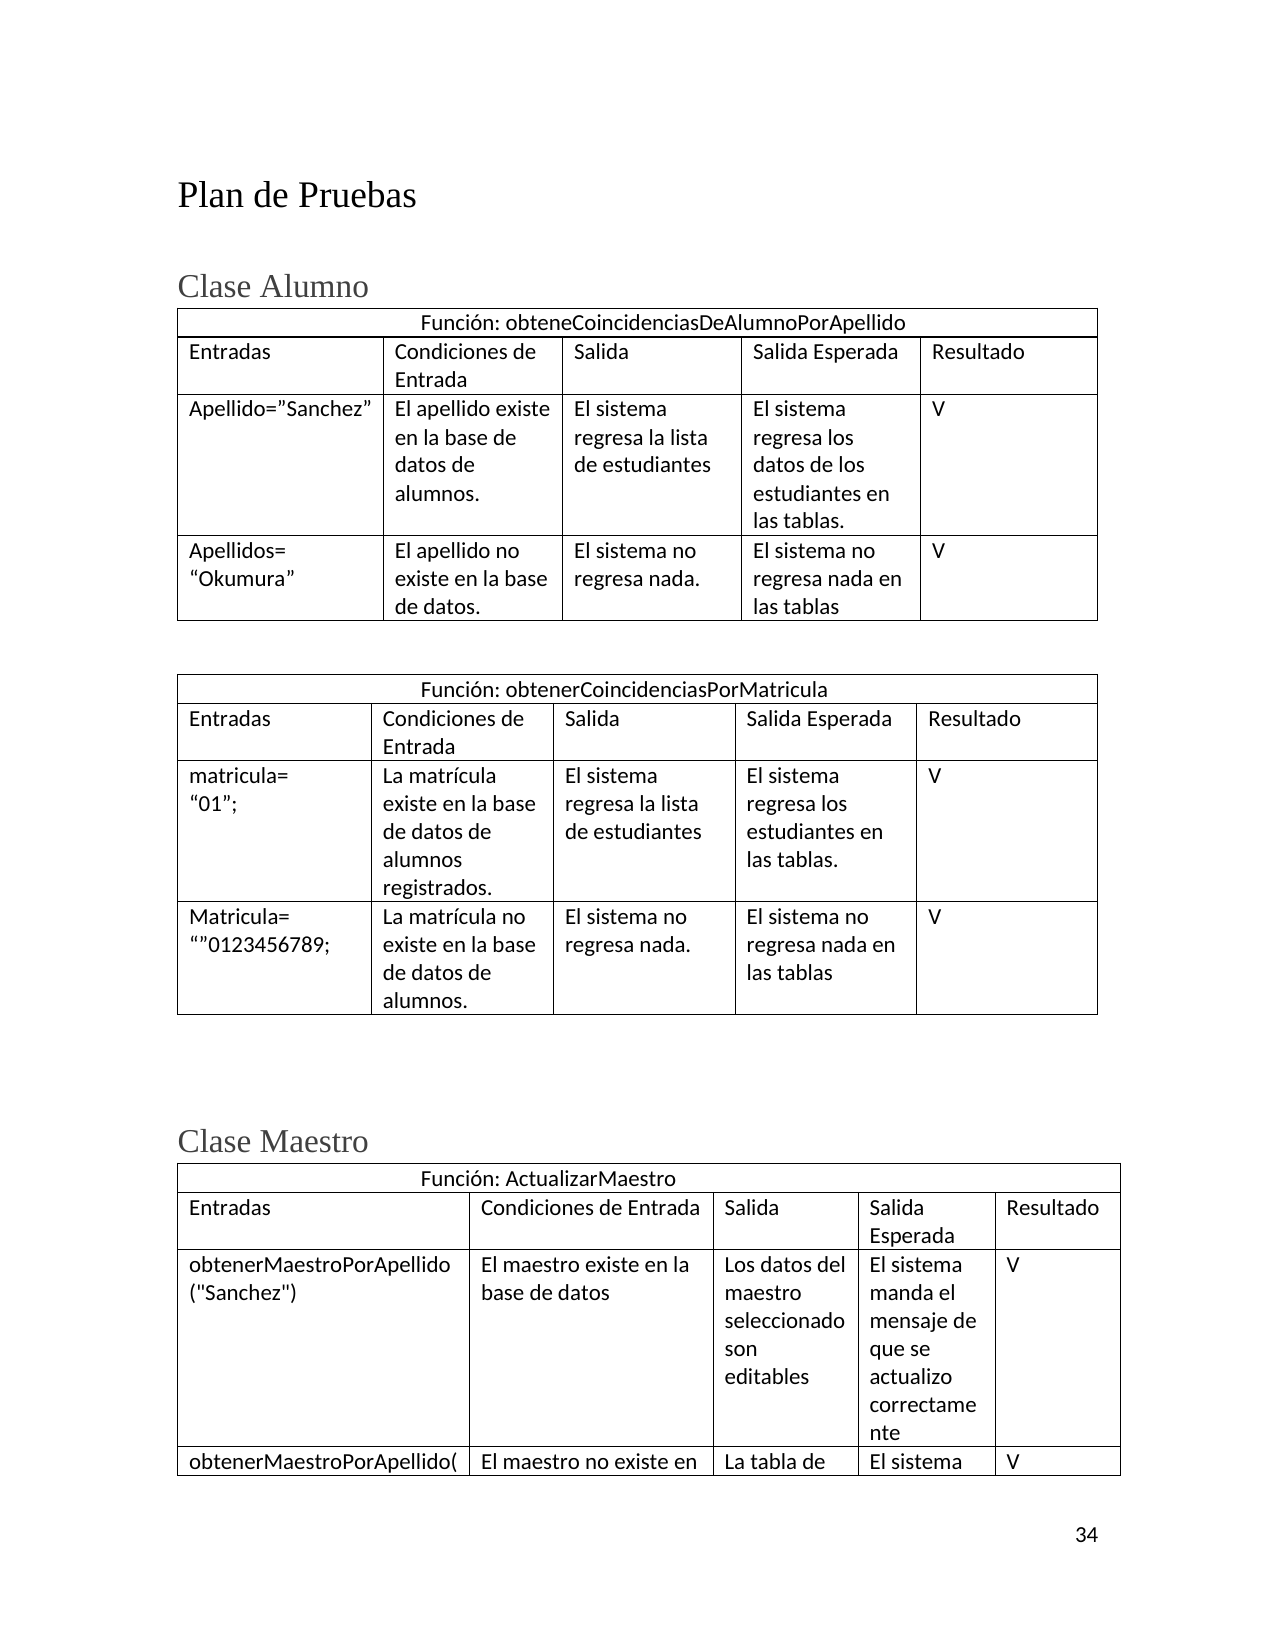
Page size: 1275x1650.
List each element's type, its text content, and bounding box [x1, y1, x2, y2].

table_cell Los datos del maestro seleccionado son editables [714, 1250, 858, 1446]
table_cell Resultado [921, 338, 1097, 393]
table_cell Resultado [996, 1193, 1120, 1249]
table_cell Entradas [178, 338, 383, 393]
table_cell Apellidos= “Okumura” [178, 536, 383, 620]
table_cell Condiciones de Entrada [372, 704, 553, 760]
table_cell El sistema manda el mensaje de que se actualizo correctamente [859, 1250, 995, 1446]
table_cell Entradas [178, 704, 371, 760]
table_cell La matrícula no existe en la base de datos de alumnos. [372, 902, 553, 1014]
table_cell El sistema no regresa nada en las tablas [736, 902, 916, 1014]
table_cell obtenerMaestroPorApellido ("Sanchez") [178, 1250, 469, 1446]
table_cell El sistema regresa los datos de los estudiantes en las tablas. [742, 395, 920, 535]
table_cell El sistema regresa los estudiantes en las tablas. [736, 761, 916, 901]
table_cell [178, 1447, 469, 1475]
table_cell Salida [714, 1193, 858, 1249]
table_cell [714, 1447, 858, 1475]
table_cell V [996, 1447, 1120, 1475]
table_cell V [996, 1250, 1120, 1446]
table_cell V [917, 761, 1097, 901]
table_cell Salida [563, 338, 741, 393]
table_cell V [921, 395, 1097, 535]
table_cell El sistema regresa la lista de estudiantes [554, 761, 735, 901]
table_cell V [921, 536, 1097, 620]
table_cell V [917, 902, 1097, 1014]
table_cell Entradas [178, 1193, 469, 1249]
subtitle Clase Alumno [177, 266, 1098, 304]
table_header Función: obteneCoincidenciasDeAlumnoPorApellido [178, 309, 1097, 336]
table_cell Salida Esperada [742, 338, 920, 393]
table_cell El sistema regresa la lista de estudiantes [563, 395, 741, 535]
table_cell Condiciones de Entrada [384, 338, 562, 393]
table_cell matricula= “01”; [178, 761, 371, 901]
table_cell El maestro existe en la base de datos [470, 1250, 713, 1446]
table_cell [470, 1447, 713, 1475]
table_cell Salida Esperada [736, 704, 916, 760]
table_cell Resultado [917, 704, 1097, 760]
table_cell Salida [554, 704, 735, 760]
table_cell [859, 1447, 995, 1475]
table_cell Salida Esperada [859, 1193, 995, 1249]
table_cell El apellido no existe en la base de datos. [384, 536, 562, 620]
table_header Función: obtenerCoincidenciasPorMatricula [178, 675, 1097, 703]
table_cell El sistema no regresa nada. [554, 902, 735, 1014]
table_cell Apellido=”Sanchez” [178, 395, 383, 535]
table_cell El sistema no regresa nada en las tablas [742, 536, 920, 620]
table_header Función: ActualizarMaestro [178, 1164, 1120, 1192]
subtitle Plan de Pruebas [177, 173, 1098, 216]
subtitle Clase Maestro [177, 1121, 1098, 1160]
table_cell La matrícula existe en la base de datos de alumnos registrados. [372, 761, 553, 901]
table_cell Condiciones de Entrada [470, 1193, 713, 1249]
table_cell El apellido existe en la base de datos de alumnos. [384, 395, 562, 535]
table_cell El sistema no regresa nada. [563, 536, 741, 620]
table_cell Matricula= “”0123456789; [178, 902, 371, 1014]
